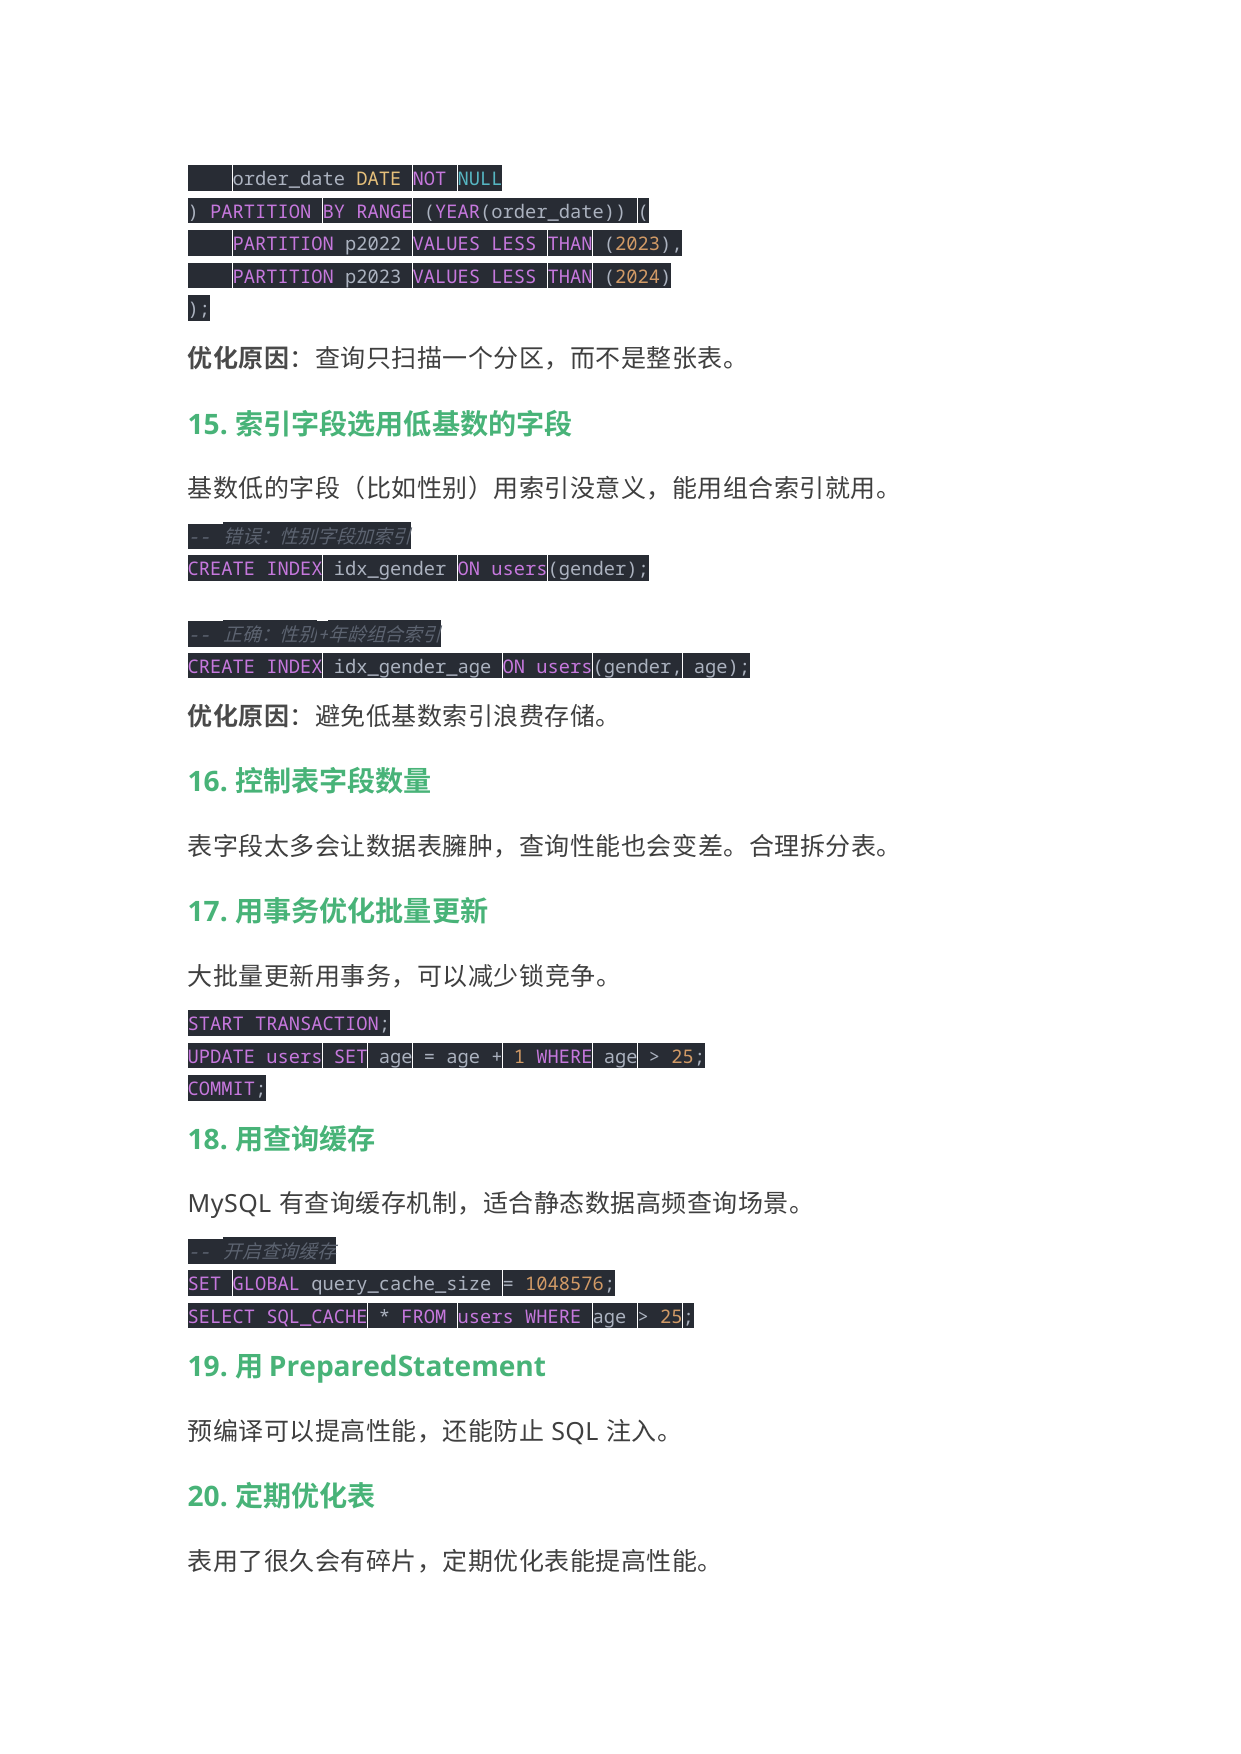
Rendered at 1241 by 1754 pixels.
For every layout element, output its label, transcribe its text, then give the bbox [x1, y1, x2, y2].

text 优化原因：避免低基数索引浪费存储。 [187, 682, 1053, 747]
text 表用了很久会有碎片，定期优化表能提高性能。 [187, 1527, 1053, 1592]
text 基数低的字段（比如性别）用索引没意义，能用组合索引就用。 [187, 454, 1053, 519]
text START TRANSACTION; UPDATE users SET age = age + 1 WHERE age > 25; COMMIT; [187, 1007, 1053, 1104]
text MySQL 有查询缓存机制，适合静态数据高频查询场景。 [187, 1169, 1053, 1234]
text -- 开启查询缓存 SET GLOBAL query_cache_size = 1048576; SELECT SQL_CACHE * FROM users WHERE age > 25; [187, 1234, 1053, 1332]
text 大批量更新用事务，可以减少锁竞争。 [187, 942, 1053, 1007]
text 18. 用查询缓存 [187, 1104, 1053, 1169]
text -- 错误：性别字段加索引 CREATE INDEX idx_gender ON users(gender); -- 正确：性别+年龄组合索引 CREATE INDEX idx_gender_age ON users(gender, age); [187, 519, 1053, 682]
text 预编译可以提高性能，还能防止 SQL 注入。 [187, 1397, 1053, 1462]
text 16. 控制表字段数量 [187, 747, 1053, 812]
text 19. 用PreparedStatement [187, 1332, 1053, 1397]
text 优化原因：查询只扫描一个分区，而不是整张表。 [187, 324, 1053, 389]
text 20. 定期优化表 [187, 1462, 1053, 1527]
text 17. 用事务优化批量更新 [187, 877, 1053, 942]
text 15. 索引字段选用低基数的字段 [187, 389, 1053, 454]
text 表字段太多会让数据表臃肿，查询性能也会变差。合理拆分表。 [187, 812, 1053, 877]
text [187, 162, 1053, 324]
